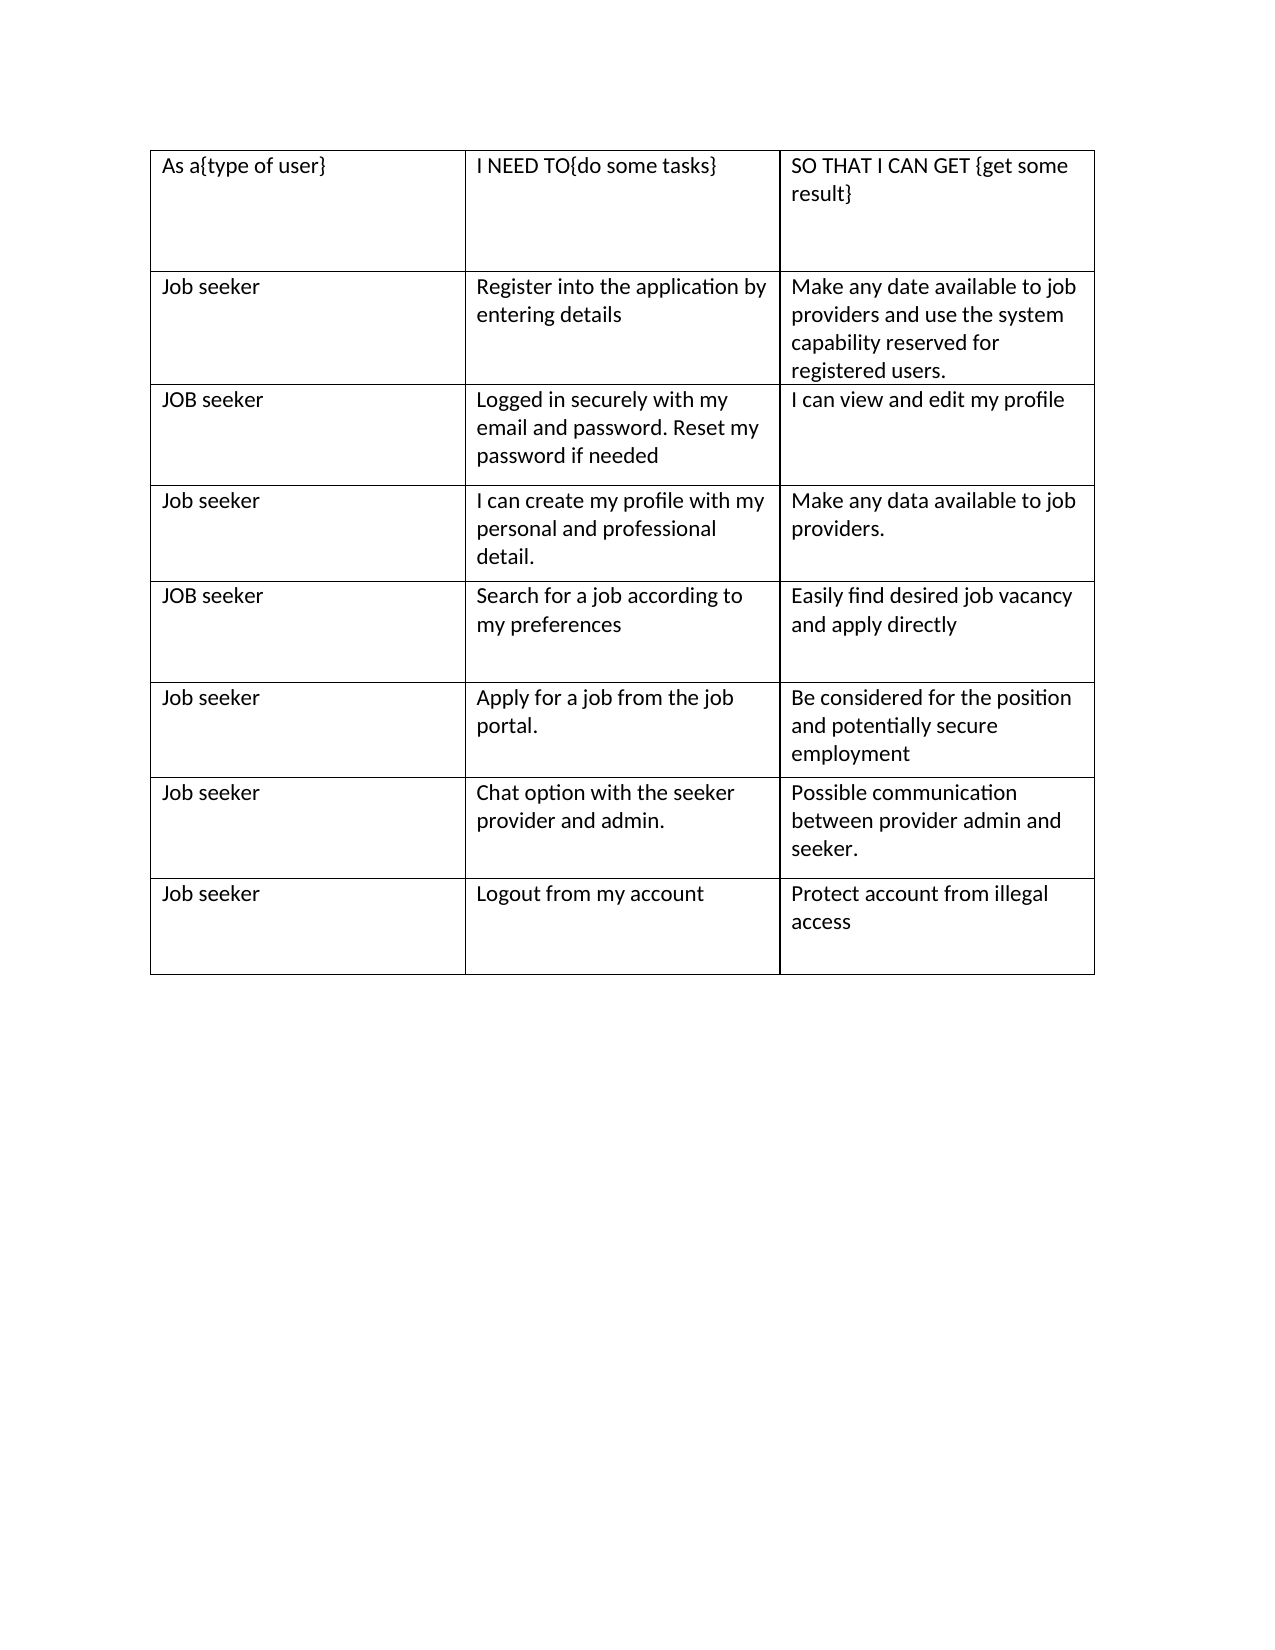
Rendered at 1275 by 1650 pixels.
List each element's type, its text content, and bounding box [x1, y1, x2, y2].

table_header I NEED TO{do some tasks} [466, 151, 779, 271]
table_cell I can create my profile with my personal and professional detail. [466, 486, 779, 581]
table_cell Search for a job according to my preferences [466, 582, 779, 682]
table_cell Chat option with the seeker provider and admin. [466, 778, 779, 878]
table_cell Make any data available to job providers. [781, 486, 1094, 581]
table_header SO THAT I CAN GET {get some result} [781, 151, 1094, 271]
table_cell Job seeker [151, 486, 465, 581]
table_cell Logged in securely with my email and password. Reset my password if needed [466, 385, 779, 485]
table_cell JOB seeker [151, 582, 465, 682]
table_cell Protect account from illegal access [781, 879, 1094, 974]
table_cell Apply for a job from the job portal. [466, 683, 779, 777]
table_cell Be considered for the position and potentially secure employment [781, 683, 1094, 777]
table_header As a{type of user} [151, 151, 465, 271]
table_cell Job seeker [151, 778, 465, 878]
table_cell Possible communication between provider admin and seeker. [781, 778, 1094, 878]
table_cell Register into the application by entering details [466, 272, 779, 384]
table_cell I can view and edit my profile [781, 385, 1094, 485]
table_cell Job seeker [151, 879, 465, 974]
table_cell Job seeker [151, 683, 465, 777]
table_cell Make any date available to job providers and use the system capability reserved for registered users. [781, 272, 1094, 384]
table_cell Easily find desired job vacancy and apply directly [781, 582, 1094, 682]
table_cell JOB seeker [151, 385, 465, 485]
table_cell Job seeker [151, 272, 465, 384]
table_cell Logout from my account [466, 879, 779, 974]
